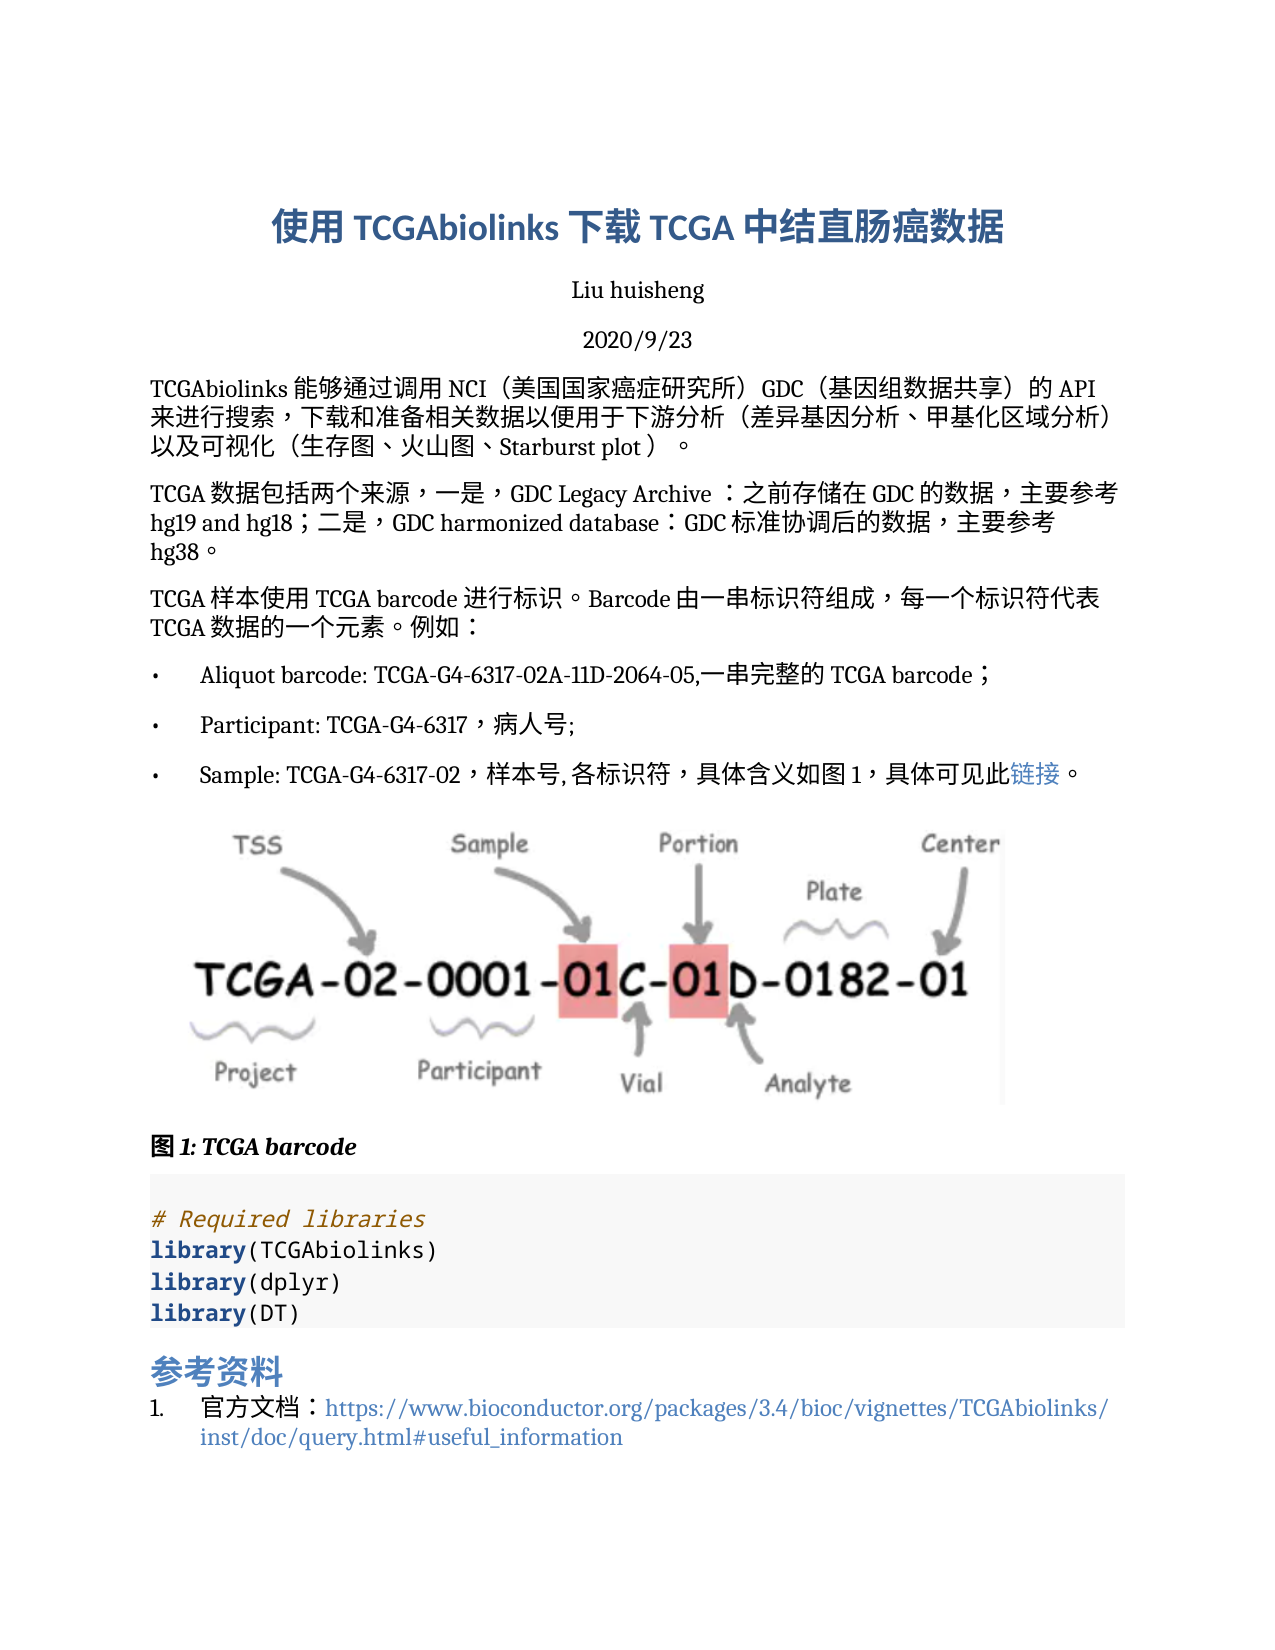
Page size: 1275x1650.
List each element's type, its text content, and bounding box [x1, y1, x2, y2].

list Aliquot barcode: TCGA-G4-6317-02A-11D-2064-05,一串完整的TCGA barcode； [150, 661, 1125, 690]
list Participant: TCGA-G4-6317，病人号; [150, 711, 1125, 740]
text # Required libraries library(TCGAbiolinks) library(dplyr) library(DT) [150, 1174, 1125, 1328]
title 使用TCGAbiolinks下载TCGA中结直肠癌数据 [150, 200, 1125, 251]
text 图1: TCGA barcode [150, 1133, 1125, 1162]
text TCGAbiolinks能够通过调用NCI（美国国家癌症研究所）GDC（基因组数据共享）的API来进行搜索，下载和准备相关数据以便用于下游分析（差异基因分析、甲基化区域分析）以及可视化（生存图、火山图、Starburst plot ）。 [150, 375, 1125, 461]
list Sample: TCGA-G4-6317-02，样本号, 各标识符，具体含义如图1，具体可见此链接。 [150, 761, 1125, 789]
picture [168, 810, 1044, 1112]
text TCGA样本使用TCGA barcode 进行标识。Barcode由一串标识符组成，每一个标识符代表TCGA数据的一个元素。例如： [150, 585, 1125, 643]
text Liu huisheng [150, 276, 1125, 305]
subtitle 参考资料 [150, 1349, 1125, 1394]
list 官方文档：https://www.bioconductor.org/packages/3.4/bioc/vignettes/TCGAbiolinks/inst/doc/query.html#useful_information [150, 1394, 1125, 1452]
text 2020/9/23 [150, 326, 1125, 354]
text TCGA数据包括两个来源，一是，GDC Legacy Archive ：之前存储在GDC的数据，主要参考 hg19 and hg18；二是，GDC harmonized database：GDC标准协调后的数据，主要参考 hg38。 [150, 480, 1125, 566]
